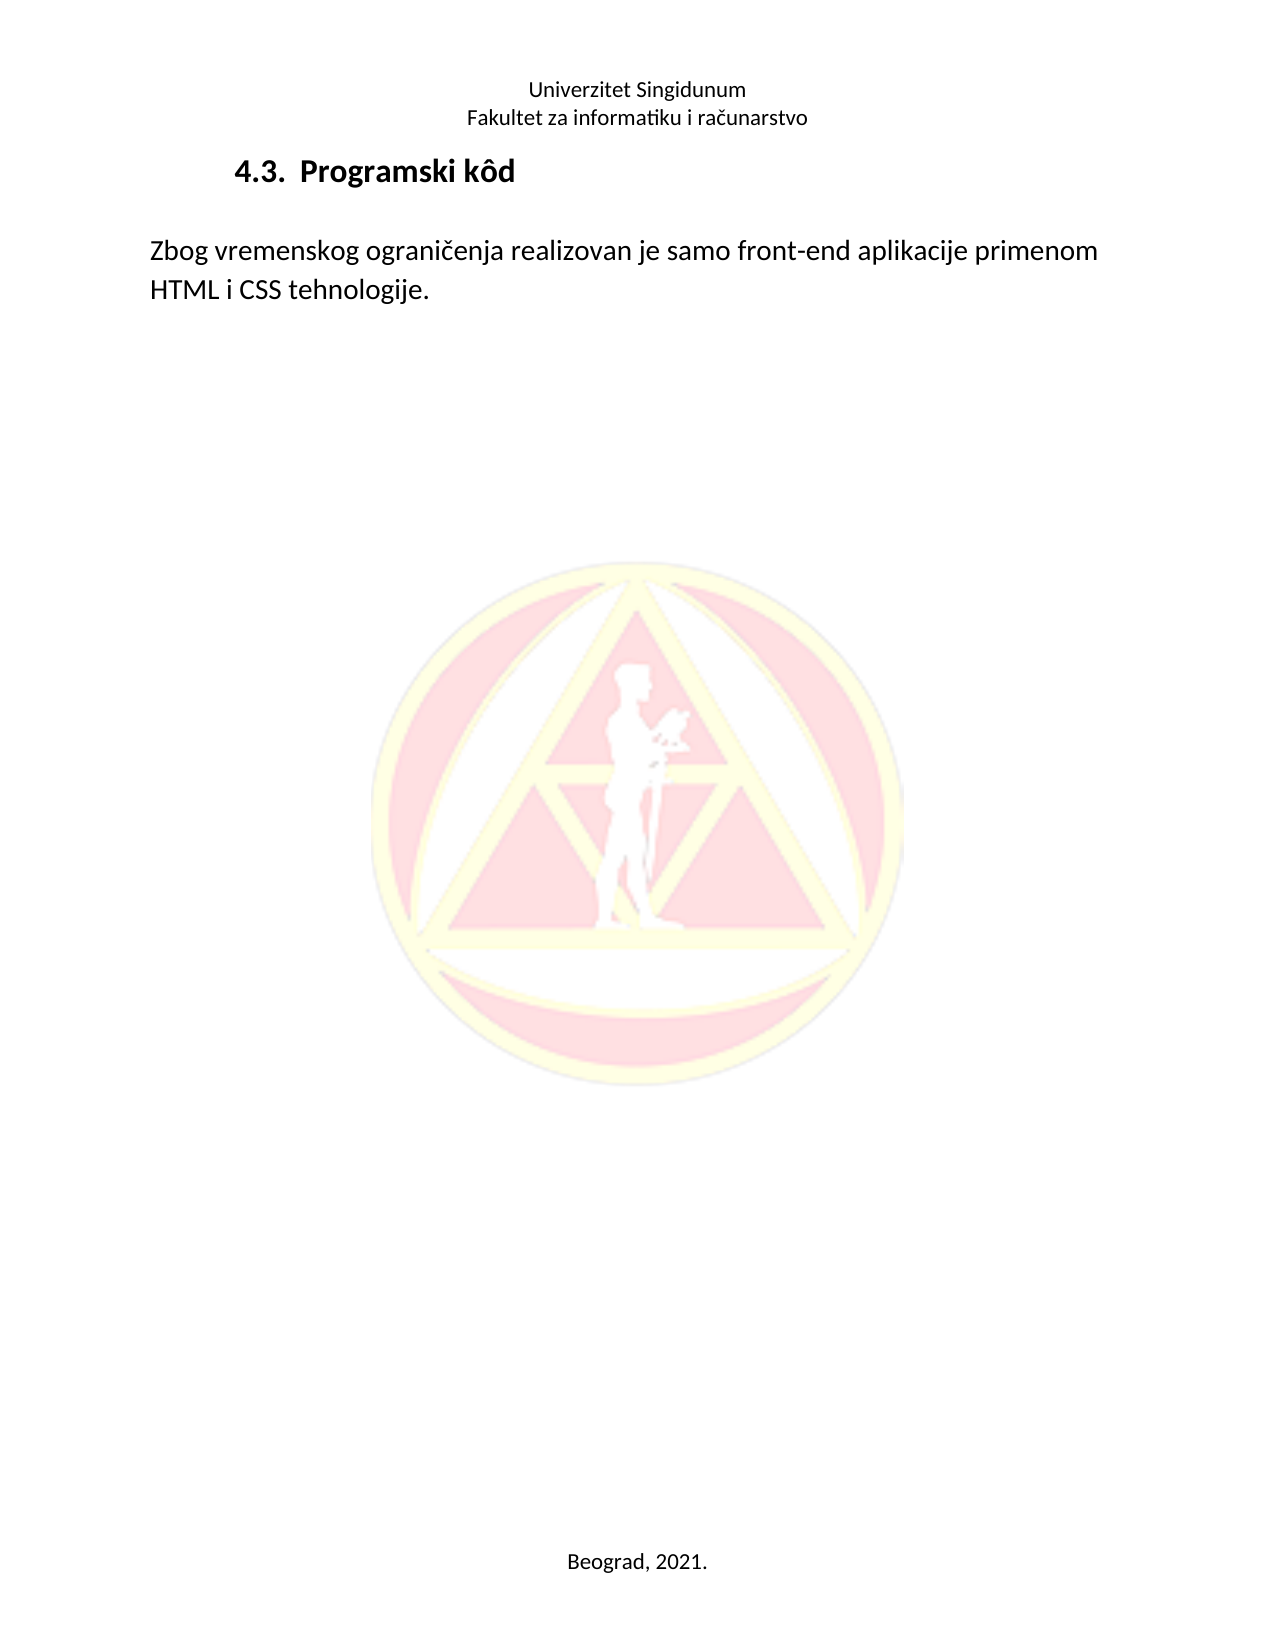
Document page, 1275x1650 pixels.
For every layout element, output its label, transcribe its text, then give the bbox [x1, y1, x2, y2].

text Zbog vremenskog ograničenja realizovan je samo front-end aplikacije primenom HTML i CSS tehnologije. [150, 194, 1125, 306]
subtitle Programski kôd [234, 150, 1125, 191]
